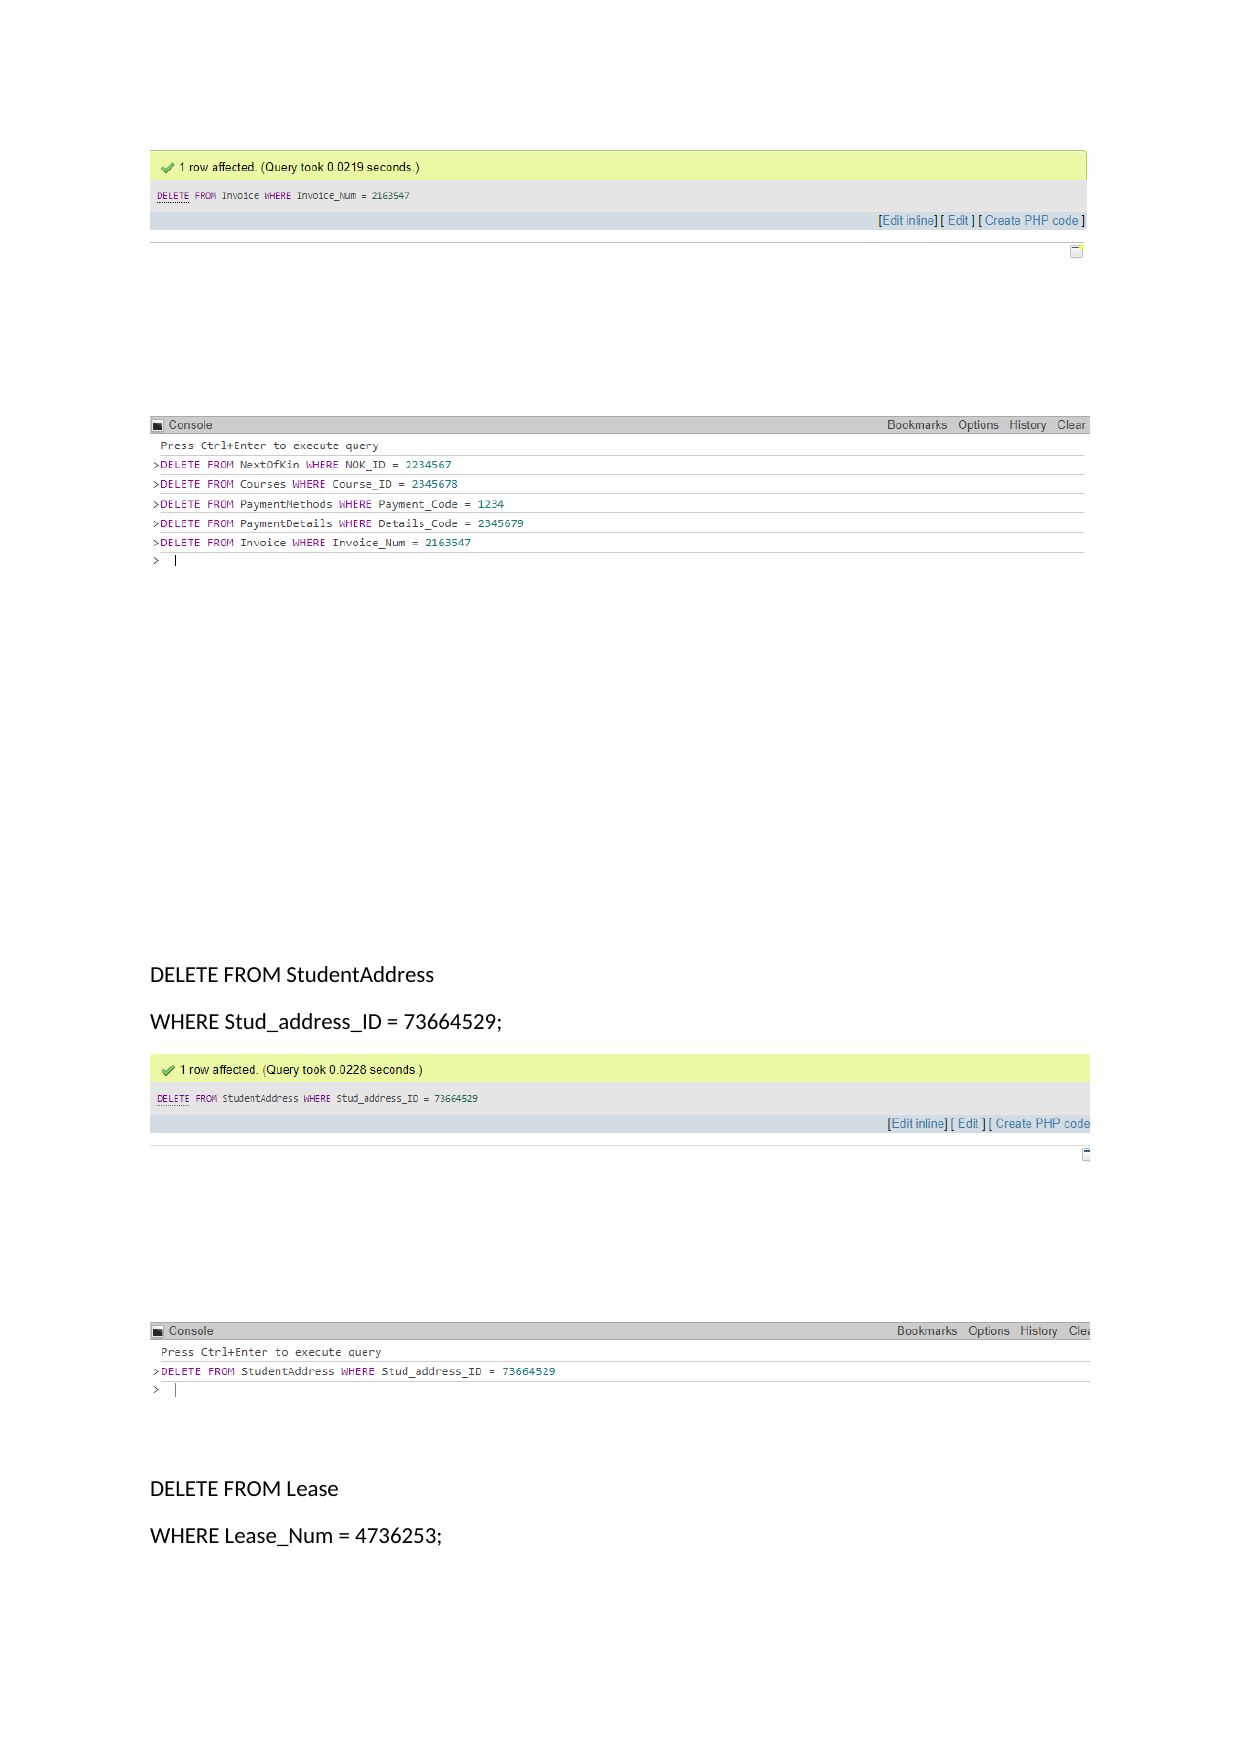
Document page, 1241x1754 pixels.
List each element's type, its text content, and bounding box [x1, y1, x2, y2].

text WHERE Stud_address_ID = 73664529; [150, 1007, 1090, 1035]
text DELETE FROM StudentAddress [150, 960, 1090, 988]
text DELETE FROM Lease [150, 1474, 1090, 1502]
text WHERE Lease_Num = 4736253; [150, 1521, 1090, 1549]
